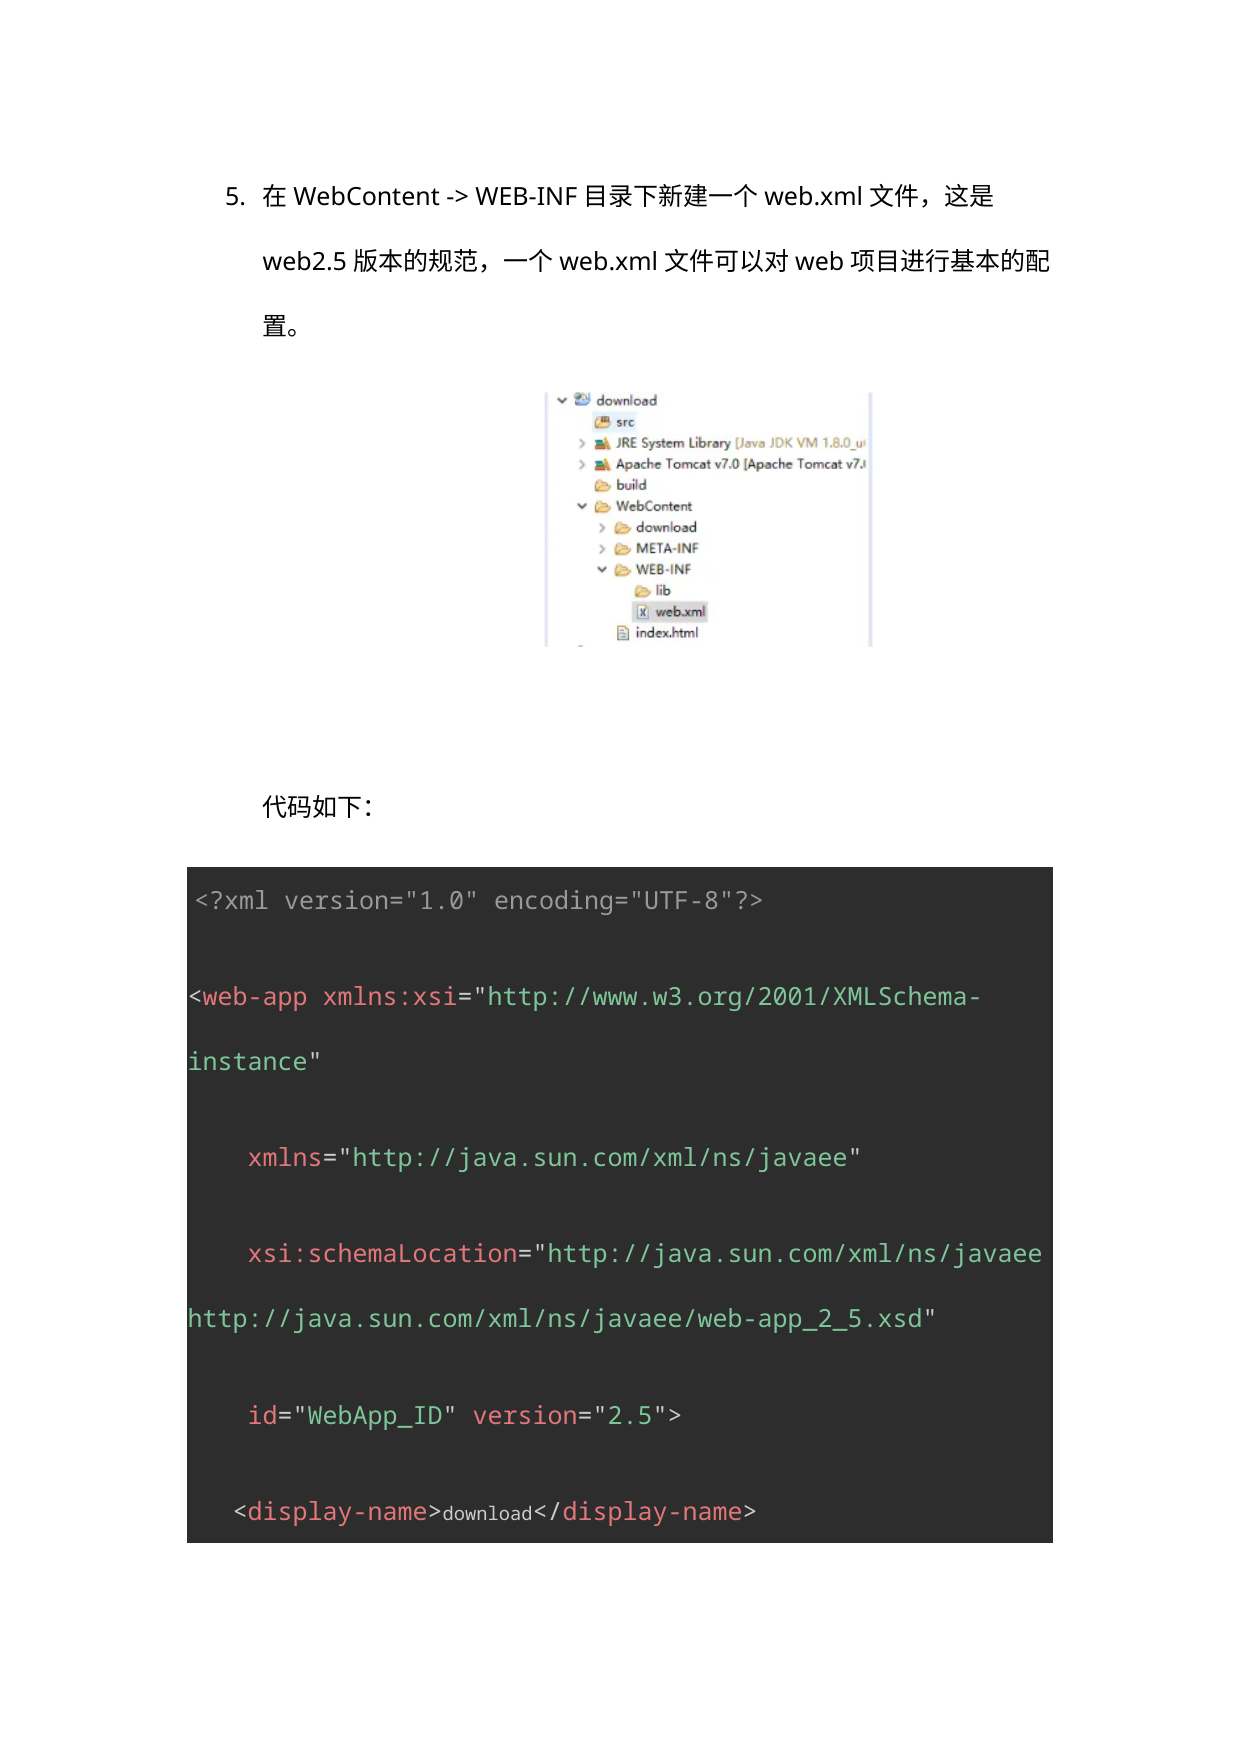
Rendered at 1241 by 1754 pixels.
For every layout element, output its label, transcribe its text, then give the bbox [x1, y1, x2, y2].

text 代码如下： [262, 708, 1053, 838]
text xmlns="http://java.sun.com/xml/ns/javaee" [187, 1124, 1053, 1189]
text <web-app xmlns:xsi="http://www.w3.org/2001/XMLSchema-instance" [187, 963, 1053, 1093]
text xsi:schemaLocation="http://java.sun.com/xml/ns/javaee http://java.sun.com/xml/ns/javaee/web-app_2_5.xsd" [187, 1221, 1053, 1351]
text id="WebApp_ID" version="2.5"> [187, 1382, 1053, 1447]
text <?xml version="1.0" encoding="UTF-8"?> [187, 867, 1053, 932]
text <display-name>download</display-name> [187, 1478, 1053, 1543]
picture [262, 386, 1128, 664]
list 在 WebContent -> WEB-INF 目录下新建一个 web.xml 文件，这是 web2.5 版本的规范，一个 web.xml 文件可以对 web 项目进行基本的配置。 [225, 162, 1053, 357]
